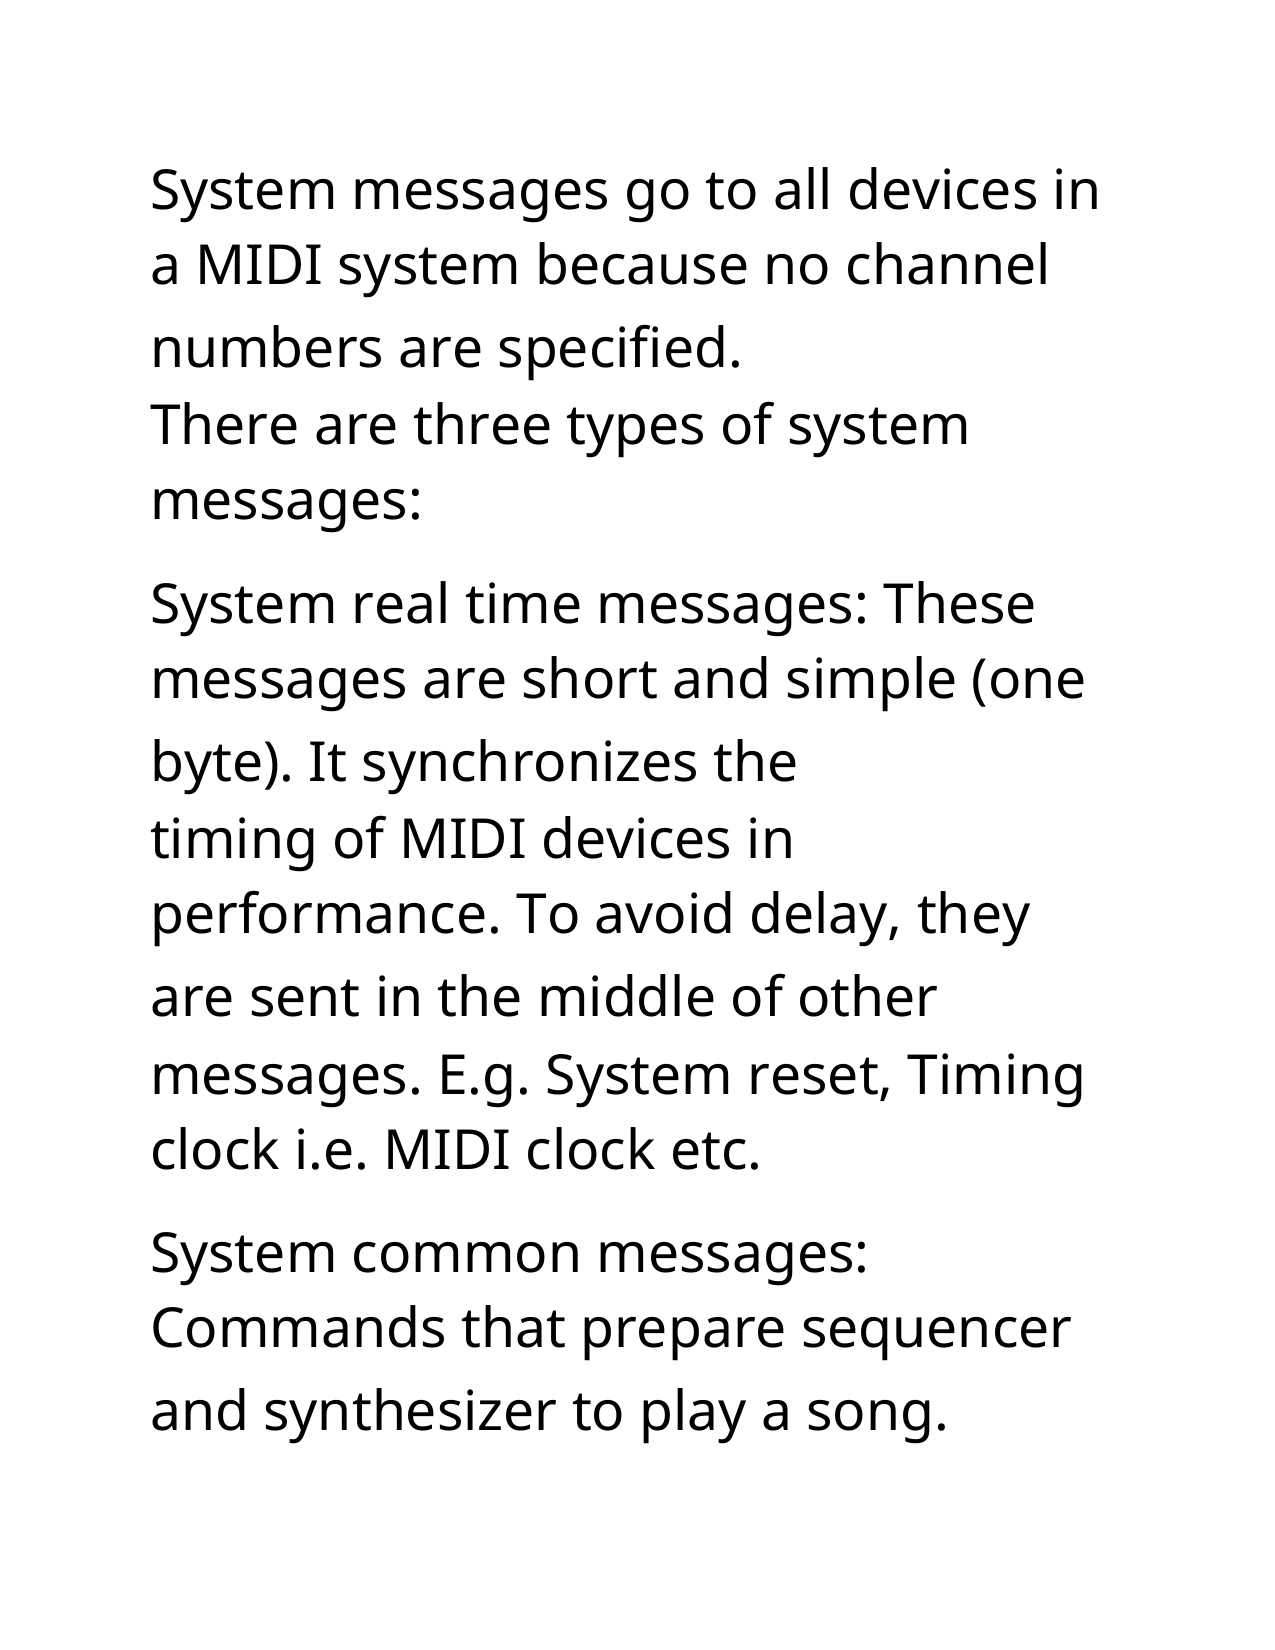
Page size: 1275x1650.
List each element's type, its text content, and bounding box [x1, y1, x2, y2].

text System common messages: Commands that prepare sequencer and synthesizer to play a song. [150, 1213, 1125, 1449]
text There are three types of system messages: [150, 386, 1125, 536]
text System messages go to all devices in a MIDI system because no channel numbers are specified. [150, 150, 1125, 386]
text messages. E.g. System reset, Timing clock i.e. MIDI clock etc. [150, 1035, 1125, 1185]
text System real time messages: These messages are short and simple (one byte). It synchronizes the [150, 564, 1125, 799]
text timing of MIDI devices in performance. To avoid delay, they are sent in the middle of other [150, 799, 1125, 1035]
